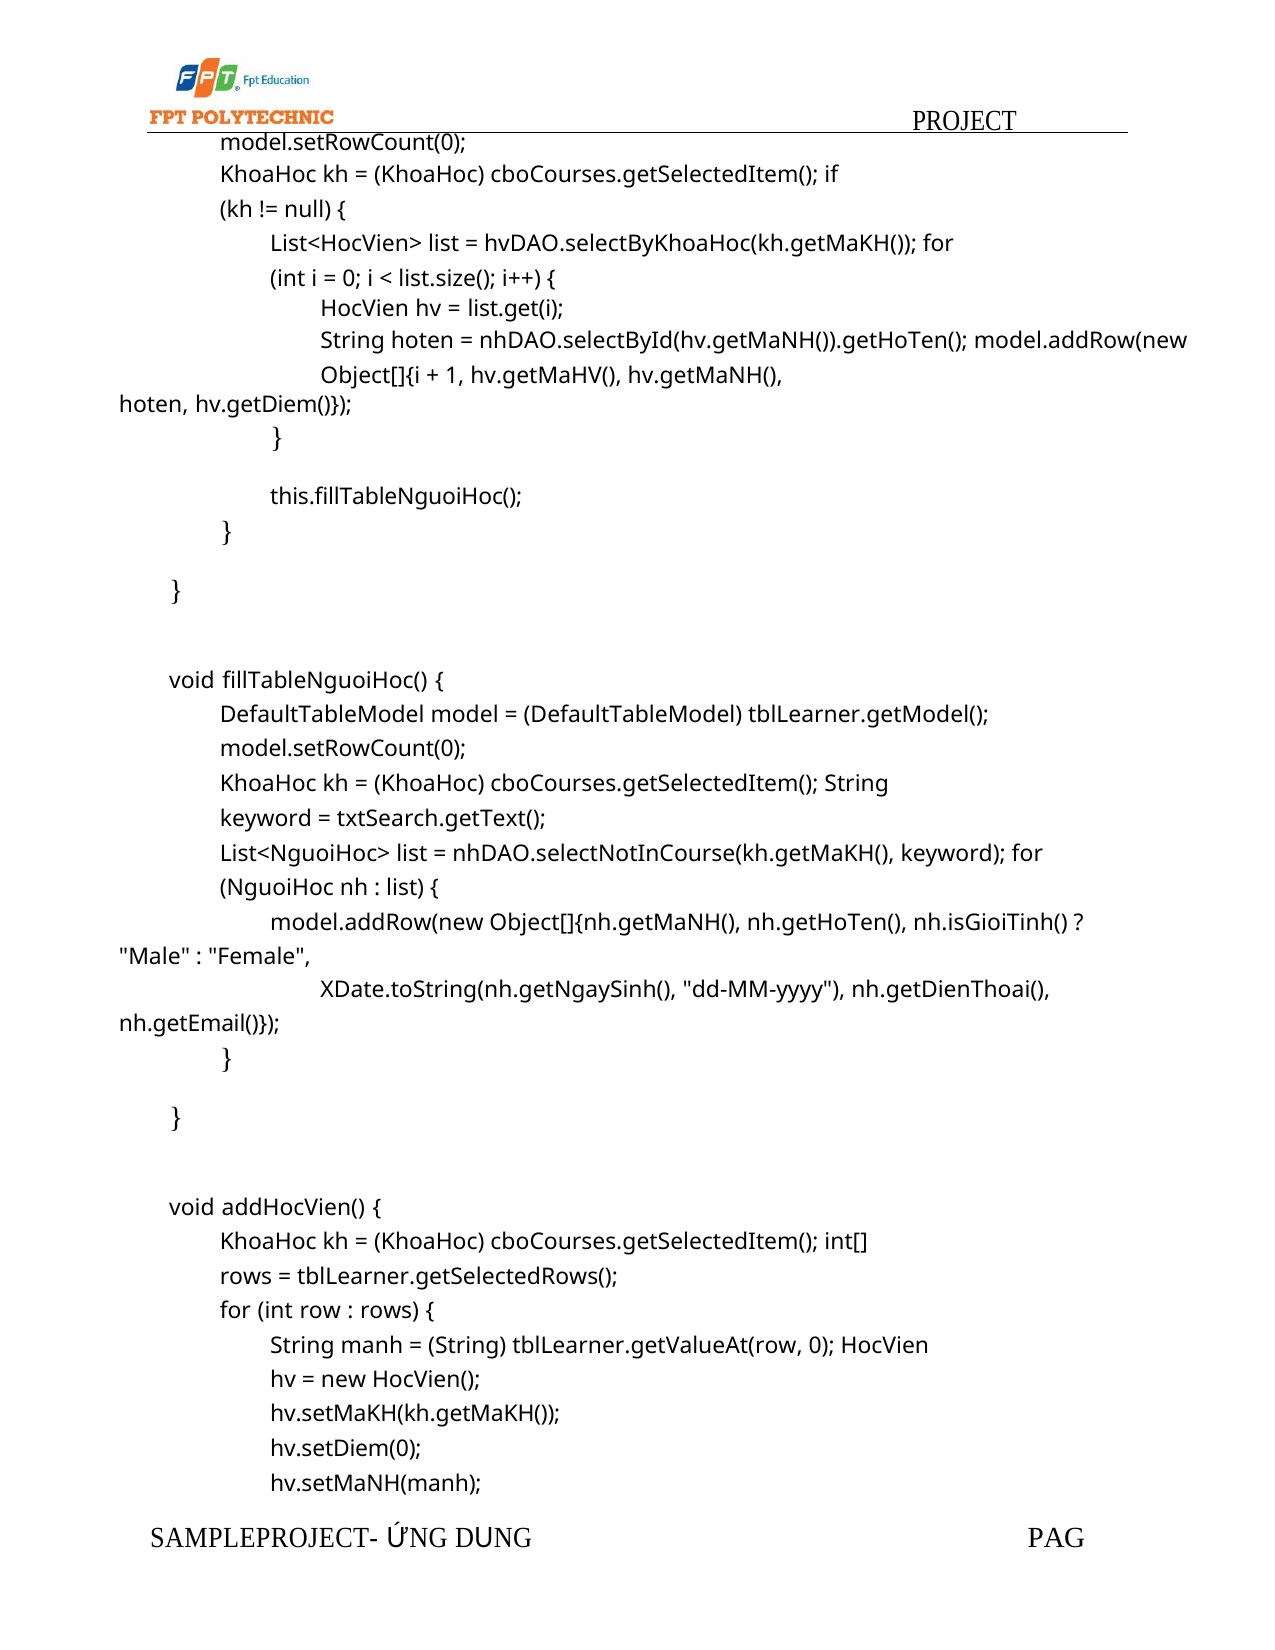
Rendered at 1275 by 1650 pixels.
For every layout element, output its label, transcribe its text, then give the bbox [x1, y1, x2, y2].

text } [169, 1100, 1217, 1134]
text XDate.toString(nh.getNgaySinh(), "dd-MM-yyyy"), nh.getDienThoai(), nh.getEmail()}); [119, 973, 1217, 1038]
text String manh = (String) tblLearner.getValueAt(row, 0); HocVien hv = new HocVien(); [270, 1329, 958, 1394]
text for (int row : rows) { [219, 1294, 1217, 1326]
text model.addRow(new Object[]{nh.getMaNH(), nh.getHoTen(), nh.isGioiTinh() ? "Male" : "Female", [119, 906, 1121, 971]
text List<NguoiHoc> list = nhDAO.selectNotInCourse(kh.getMaKH(), keyword); for (NguoiHoc nh : list) { [219, 836, 1097, 902]
text this.fillTableNguoiHoc(); [270, 479, 1217, 511]
text hoten, hv.getDiem()}); [119, 394, 1217, 417]
text void fillTableNguoiHoc() { [169, 664, 1217, 695]
text List<HocVien> list = hvDAO.selectByKhoaHoc(kh.getMaKH()); for (int i = 0; i < list.size(); i++) { [270, 227, 985, 293]
text String hoten = nhDAO.selectById(hv.getMaNH()).getHoTen(); model.addRow(new Object[]{i + 1, hv.getMaHV(), hv.getMaNH(), [320, 324, 1217, 390]
text model.setRowCount(0); [219, 131, 1217, 155]
text void addHocVien() { [169, 1191, 1217, 1222]
text } [219, 1041, 1217, 1074]
text } [270, 420, 1217, 454]
text KhoaHoc kh = (KhoaHoc) cboCourses.getSelectedItem(); int[] rows = tblLearner.getSelectedRows(); [219, 1225, 913, 1291]
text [270, 1397, 600, 1498]
text } [169, 573, 1217, 607]
text KhoaHoc kh = (KhoaHoc) cboCourses.getSelectedItem(); if (kh != null) { [219, 158, 870, 224]
text } [219, 514, 1217, 547]
picture [150, 58, 334, 124]
text KhoaHoc kh = (KhoaHoc) cboCourses.getSelectedItem(); String keyword = txtSearch.getText(); [219, 767, 913, 833]
text DefaultTableModel model = (DefaultTableModel) tblLearner.getModel(); model.setRowCount(0); [219, 698, 1217, 764]
text HocVien hv = list.get(i); [320, 297, 1217, 321]
